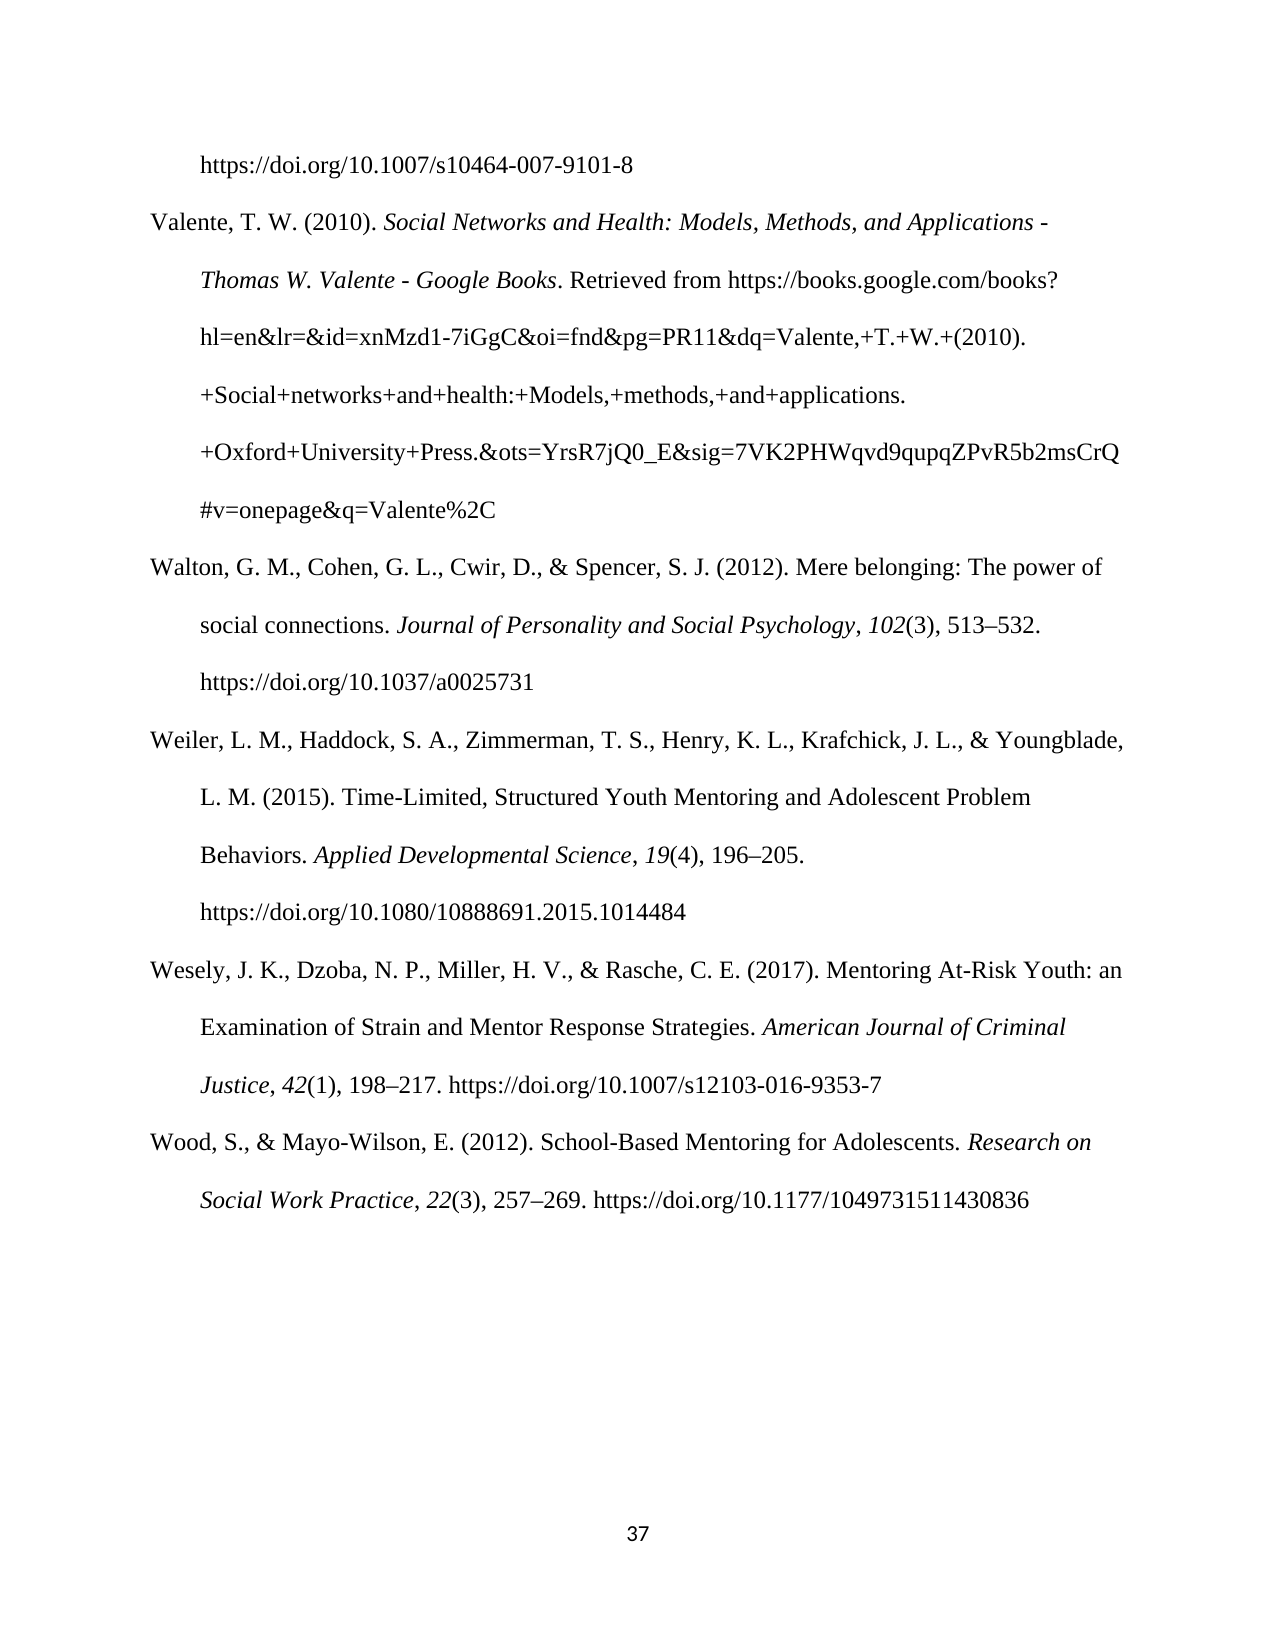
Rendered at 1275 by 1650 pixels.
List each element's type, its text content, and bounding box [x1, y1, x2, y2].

text Wood, S., & Mayo-Wilson, E. (2012). School-Based Mentoring for Adolescents. Research on Social Work Practice, 22(3), 257–269. https://doi.org/10.1177/1049731511430836 [150, 1127, 1125, 1214]
text Wesely, J. K., Dzoba, N. P., Miller, H. V., & Rasche, C. E. (2017). Mentoring At-Risk Youth: an Examination of Strain and Mentor Response Strategies. American Journal of Criminal Justice, 42(1), 198–217. https://doi.org/10.1007/s12103-016-9353-7 [150, 955, 1125, 1099]
text Valente, T. W. (2010). Social Networks and Health: Models, Methods, and Applications - Thomas W. Valente - Google Books. Retrieved from https://books.google.com/books?hl=en&lr=&id=xnMzd1-7iGgC&oi=fnd&pg=PR11&dq=Valente,+T.+W.+(2010).+Social+networks+and+health:+Models,+methods,+and+applications.+Oxford+University+Press.&ots=YrsR7jQ0_E&sig=7VK2PHWqvd9qupqZPvR5b2msCrQ#v=onepage&q=Valente%2C [150, 207, 1125, 524]
text Walton, G. M., Cohen, G. L., Cwir, D., & Spencer, S. J. (2012). Mere belonging: The power of social connections. Journal of Personality and Social Psychology, 102(3), 513–532. https://doi.org/10.1037/a0025731 [150, 552, 1125, 696]
text Weiler, L. M., Haddock, S. A., Zimmerman, T. S., Henry, K. L., Krafchick, J. L., & Youngblade, L. M. (2015). Time-Limited, Structured Youth Mentoring and Adolescent Problem Behaviors. Applied Developmental Science, 19(4), 196–205. https://doi.org/10.1080/10888691.2015.1014484 [150, 725, 1125, 926]
